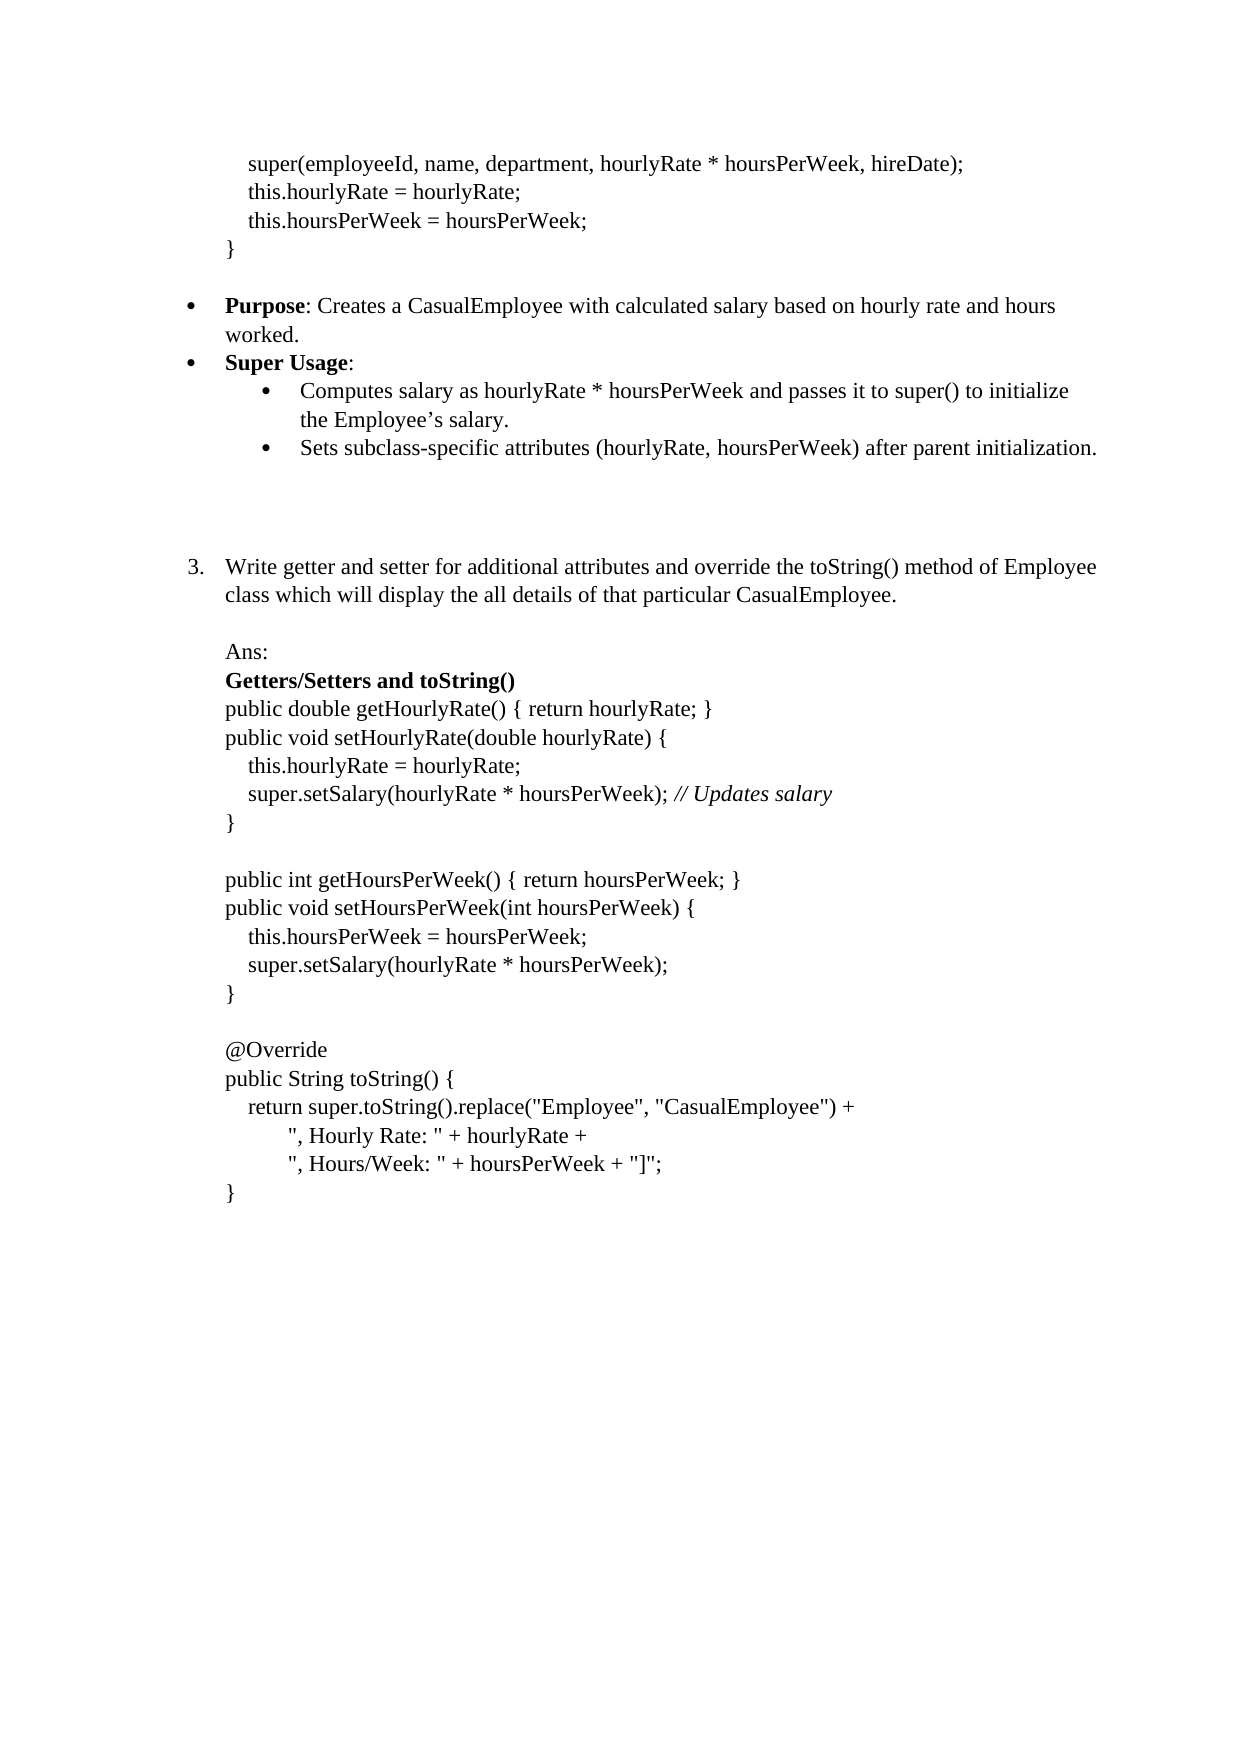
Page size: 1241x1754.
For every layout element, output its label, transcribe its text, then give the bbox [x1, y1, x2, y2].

list public void setHoursPerWeek(int hoursPerWeek) { [225, 894, 1125, 921]
list Getters/Setters and toString() [225, 667, 1125, 693]
list Sets subclass-specific attributes (hourlyRate, hoursPerWeek) after parent initialization. [262, 434, 1125, 461]
list Super Usage: [187, 349, 1125, 375]
list public void setHourlyRate(double hourlyRate) { [225, 724, 1125, 750]
list super(employeeId, name, department, hourlyRate * hoursPerWeek, hireDate); [225, 150, 1125, 176]
list this.hourlyRate = hourlyRate; [225, 178, 1125, 205]
list } [225, 809, 1125, 835]
list this.hoursPerWeek = hoursPerWeek; [225, 923, 1125, 949]
list this.hoursPerWeek = hoursPerWeek; [225, 207, 1125, 233]
list Ans: [225, 638, 1125, 665]
list public double getHourlyRate() { return hourlyRate; } [225, 695, 1125, 722]
list ", Hourly Rate: " + hourlyRate + [225, 1122, 1125, 1148]
list super.setSalary(hourlyRate * hoursPerWeek); [225, 951, 1125, 977]
list } [225, 235, 1125, 262]
list super.setSalary(hourlyRate * hoursPerWeek); // Updates salary [225, 781, 1125, 807]
list Write getter and setter for additional attributes and override the toString() method of Employee class which will display the all details of that particular CasualEmployee. [187, 553, 1125, 608]
list Purpose: Creates a CasualEmployee with calculated salary based on hourly rate and hours worked. [187, 292, 1125, 347]
list this.hourlyRate = hourlyRate; [225, 752, 1125, 778]
list @Override [225, 1036, 1125, 1063]
list } [225, 979, 1125, 1006]
list public int getHoursPerWeek() { return hoursPerWeek; } [225, 866, 1125, 892]
list public String toString() { [225, 1065, 1125, 1091]
list Computes salary as hourlyRate * hoursPerWeek and passes it to super() to initialize the Employee’s salary. [262, 377, 1125, 432]
list } [225, 1179, 1125, 1205]
list return super.toString().replace("Employee", "CasualEmployee") + [225, 1093, 1125, 1120]
list ", Hours/Week: " + hoursPerWeek + "]"; [225, 1150, 1125, 1177]
